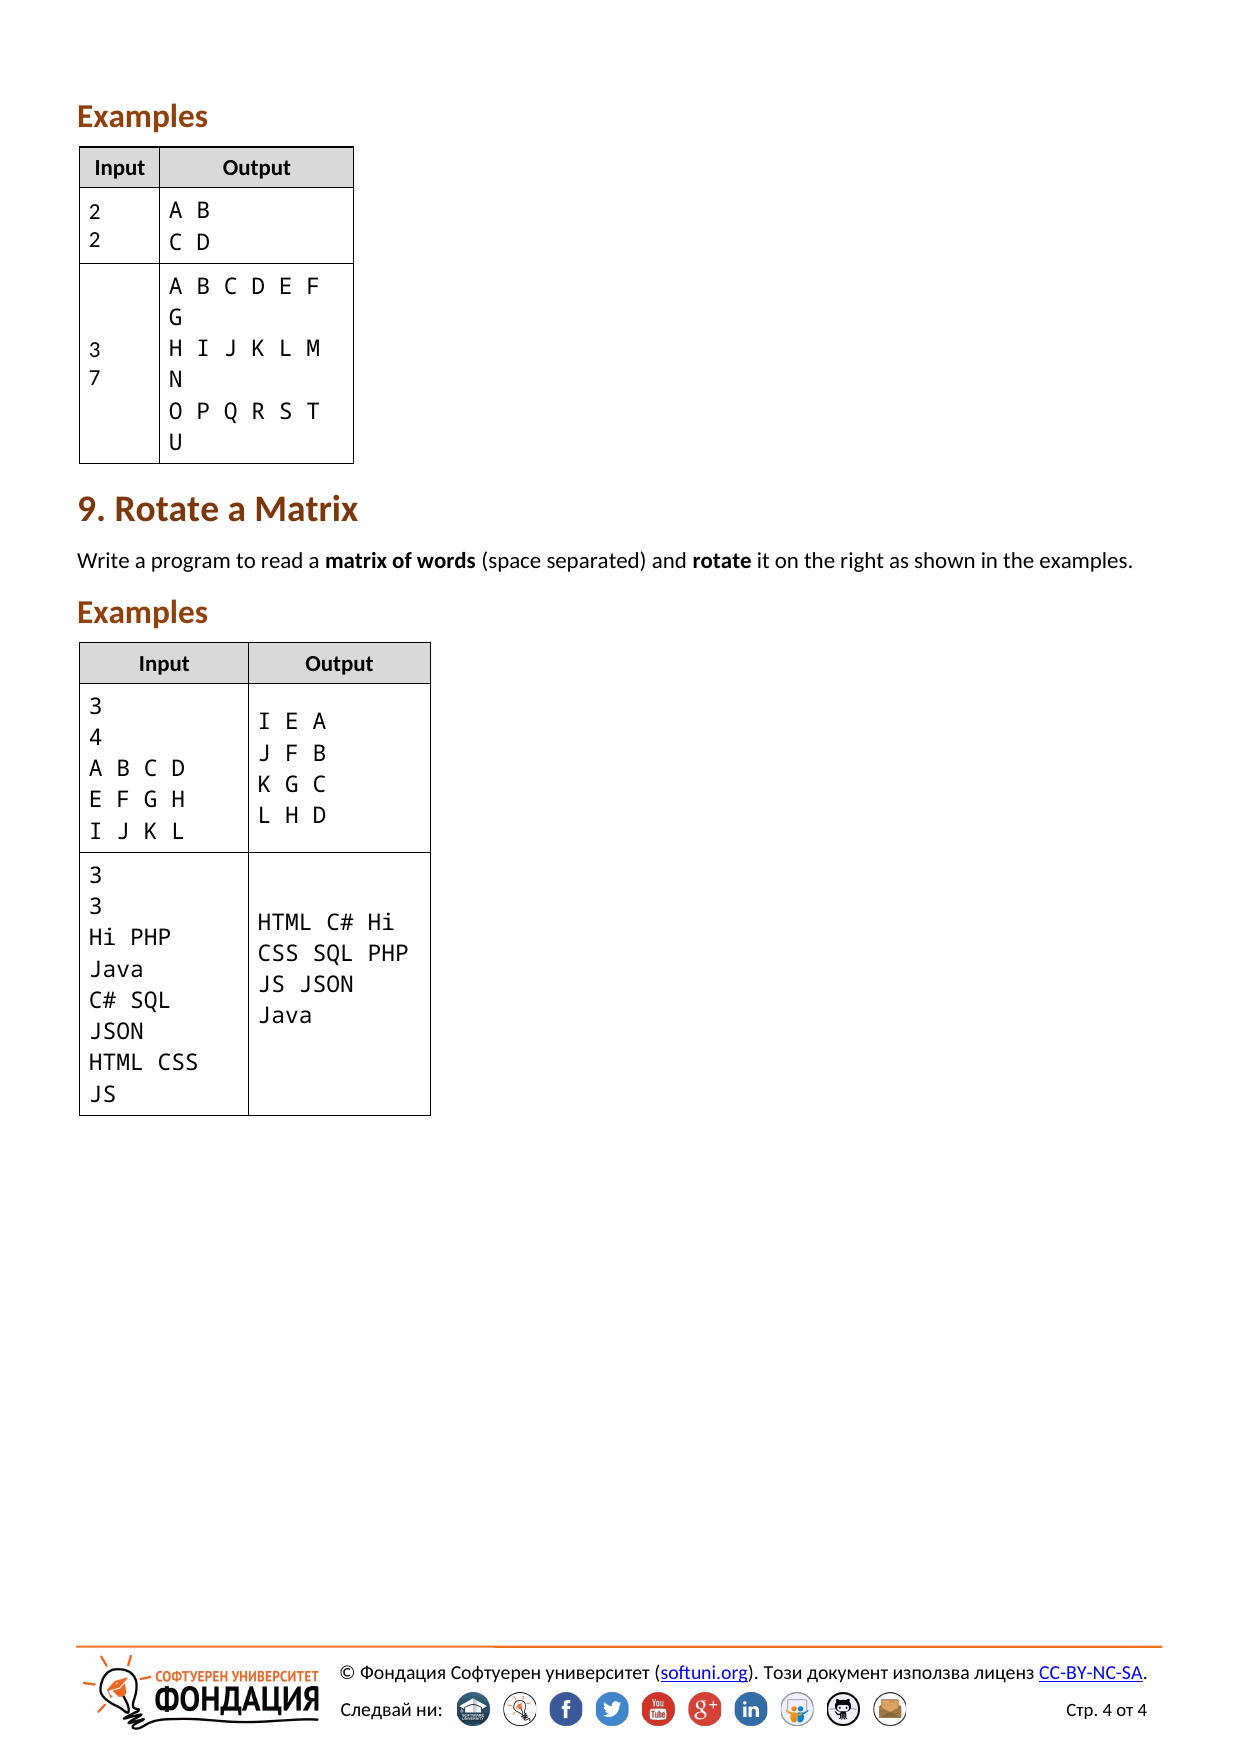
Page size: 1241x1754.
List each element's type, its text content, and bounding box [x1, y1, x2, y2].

text Write a program to read a matrix of words (space separated) and rotate it on the right as shown in the examples. [77, 546, 1163, 574]
table_header Output [249, 643, 430, 683]
table_cell A B C D [160, 188, 353, 263]
picture [642, 1692, 675, 1726]
table_cell 2 2 [80, 188, 159, 263]
table_cell 3 3 Hi PHP Java C# SQL JSON HTML CSS JS [80, 853, 248, 1115]
picture [827, 1692, 860, 1726]
table_cell 3 4 A B C D E F G H I J K L [80, 684, 248, 852]
picture [82, 1654, 319, 1730]
subtitle Rotate a Matrix [77, 485, 1163, 531]
picture [780, 1692, 814, 1726]
table_cell I E A J F B K G C L H D [249, 684, 430, 852]
picture [549, 1692, 583, 1726]
subtitle Examples [77, 95, 1163, 136]
table_header Input [80, 148, 159, 187]
table_cell HTML C# Hi CSS SQL PHP JS JSON Java [249, 853, 430, 1115]
picture [688, 1692, 722, 1726]
table_header Output [160, 148, 353, 187]
picture [595, 1692, 629, 1726]
picture [873, 1692, 907, 1726]
table_cell 3 7 [80, 264, 159, 463]
table_cell A B C D E F G H I J K L M N O P Q R S T U [160, 264, 353, 463]
table_header Input [80, 643, 248, 683]
picture [457, 1692, 490, 1726]
picture [503, 1692, 537, 1726]
picture [734, 1692, 768, 1726]
subtitle Examples [77, 591, 1163, 631]
